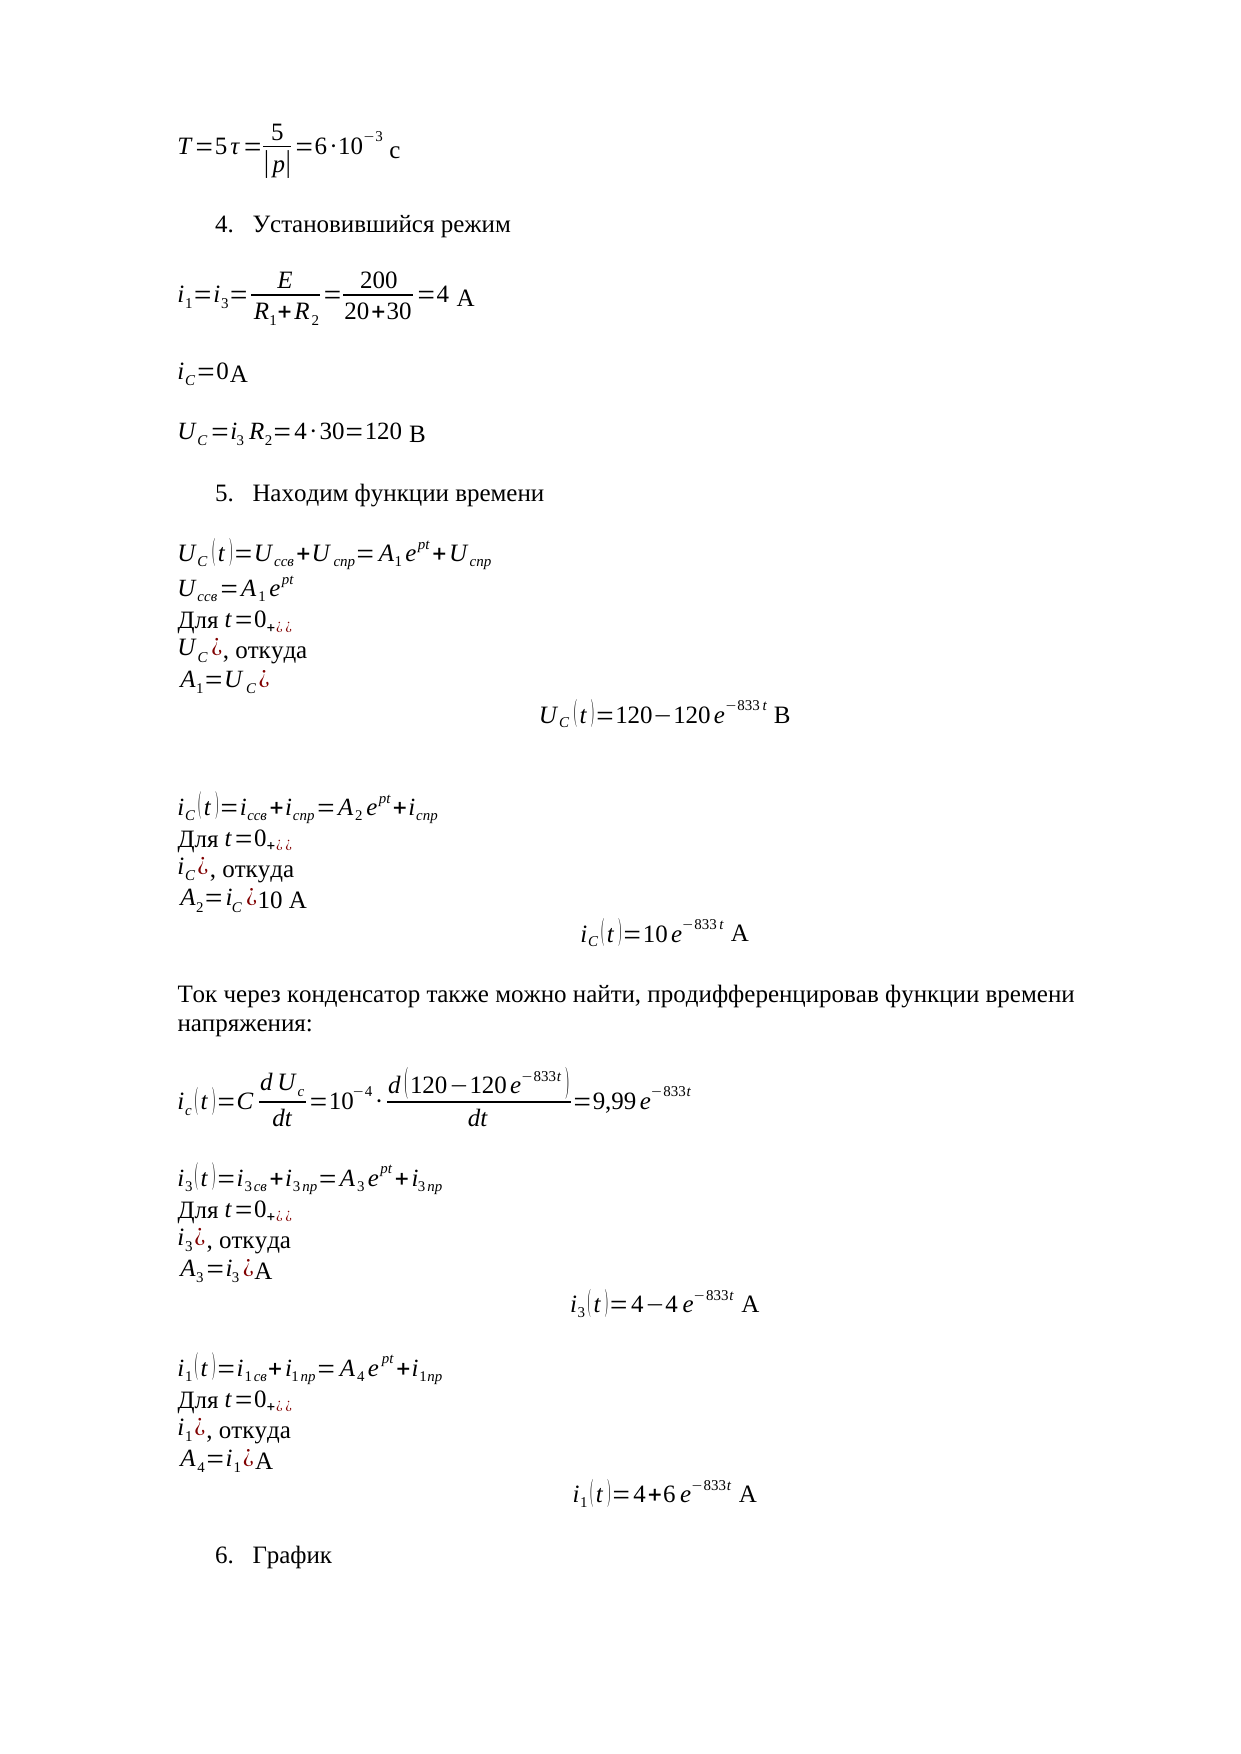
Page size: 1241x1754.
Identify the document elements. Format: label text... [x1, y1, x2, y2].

text А [177, 1286, 1152, 1321]
text , откуда [177, 853, 1152, 884]
text , откуда [177, 634, 1152, 665]
text А [177, 1476, 1152, 1511]
text c [177, 118, 1152, 180]
text Для [177, 1385, 1152, 1413]
list Находим функции времени [215, 478, 1152, 507]
text А [177, 1255, 1152, 1286]
text В [177, 418, 1152, 449]
text Ток через конденсатор также можно найти, продифференцировав функции времени напряжения: [177, 979, 1152, 1037]
text А [177, 1445, 1152, 1476]
text А [177, 915, 1152, 950]
text В [177, 697, 1152, 732]
text А [177, 358, 1152, 389]
text А [177, 266, 1152, 329]
list Установившийся режим [215, 209, 1152, 237]
text 10 А [177, 884, 1152, 915]
text , откуда [177, 1413, 1152, 1445]
text Для [177, 1195, 1152, 1223]
text , откуда [177, 1223, 1152, 1255]
text Для [177, 605, 1152, 634]
list График [215, 1540, 1152, 1569]
text Для [177, 824, 1152, 853]
